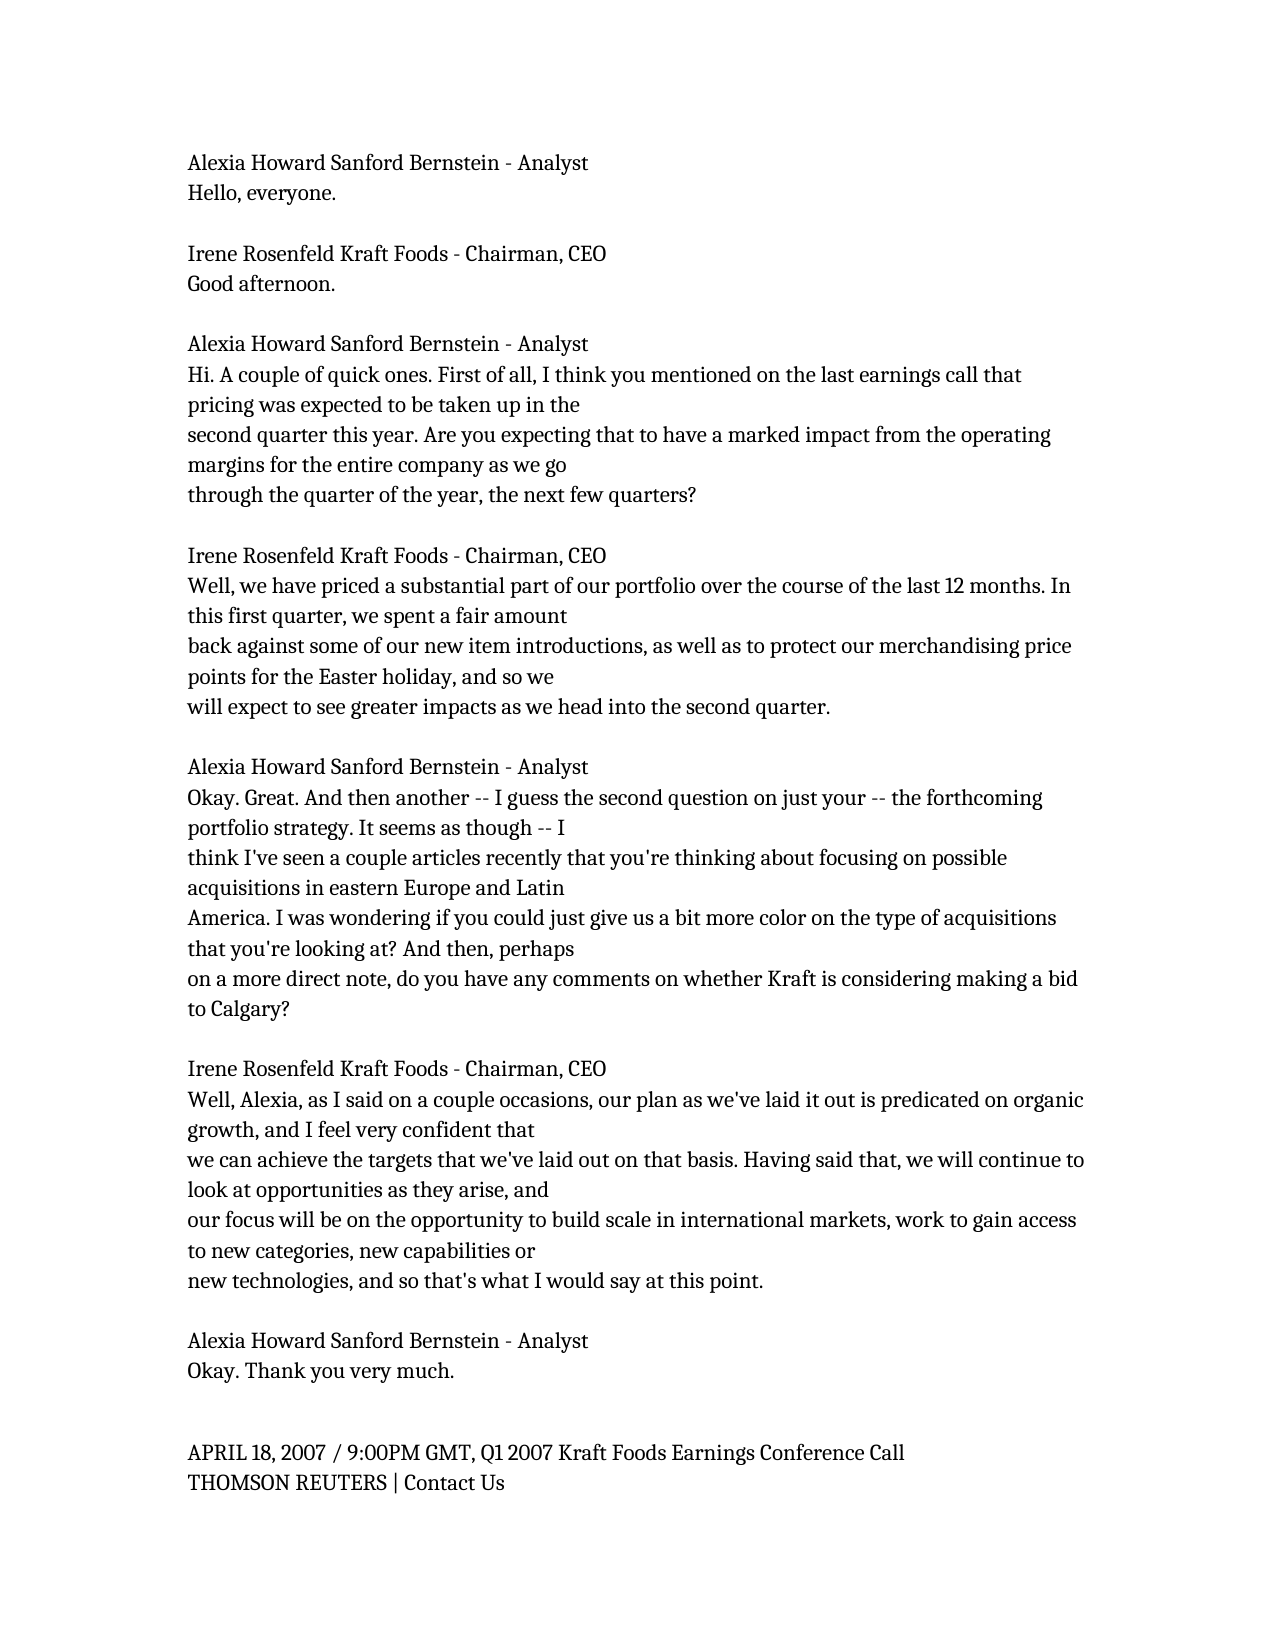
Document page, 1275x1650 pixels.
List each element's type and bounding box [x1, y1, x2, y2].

text [187, 150, 1087, 1415]
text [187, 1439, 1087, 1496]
